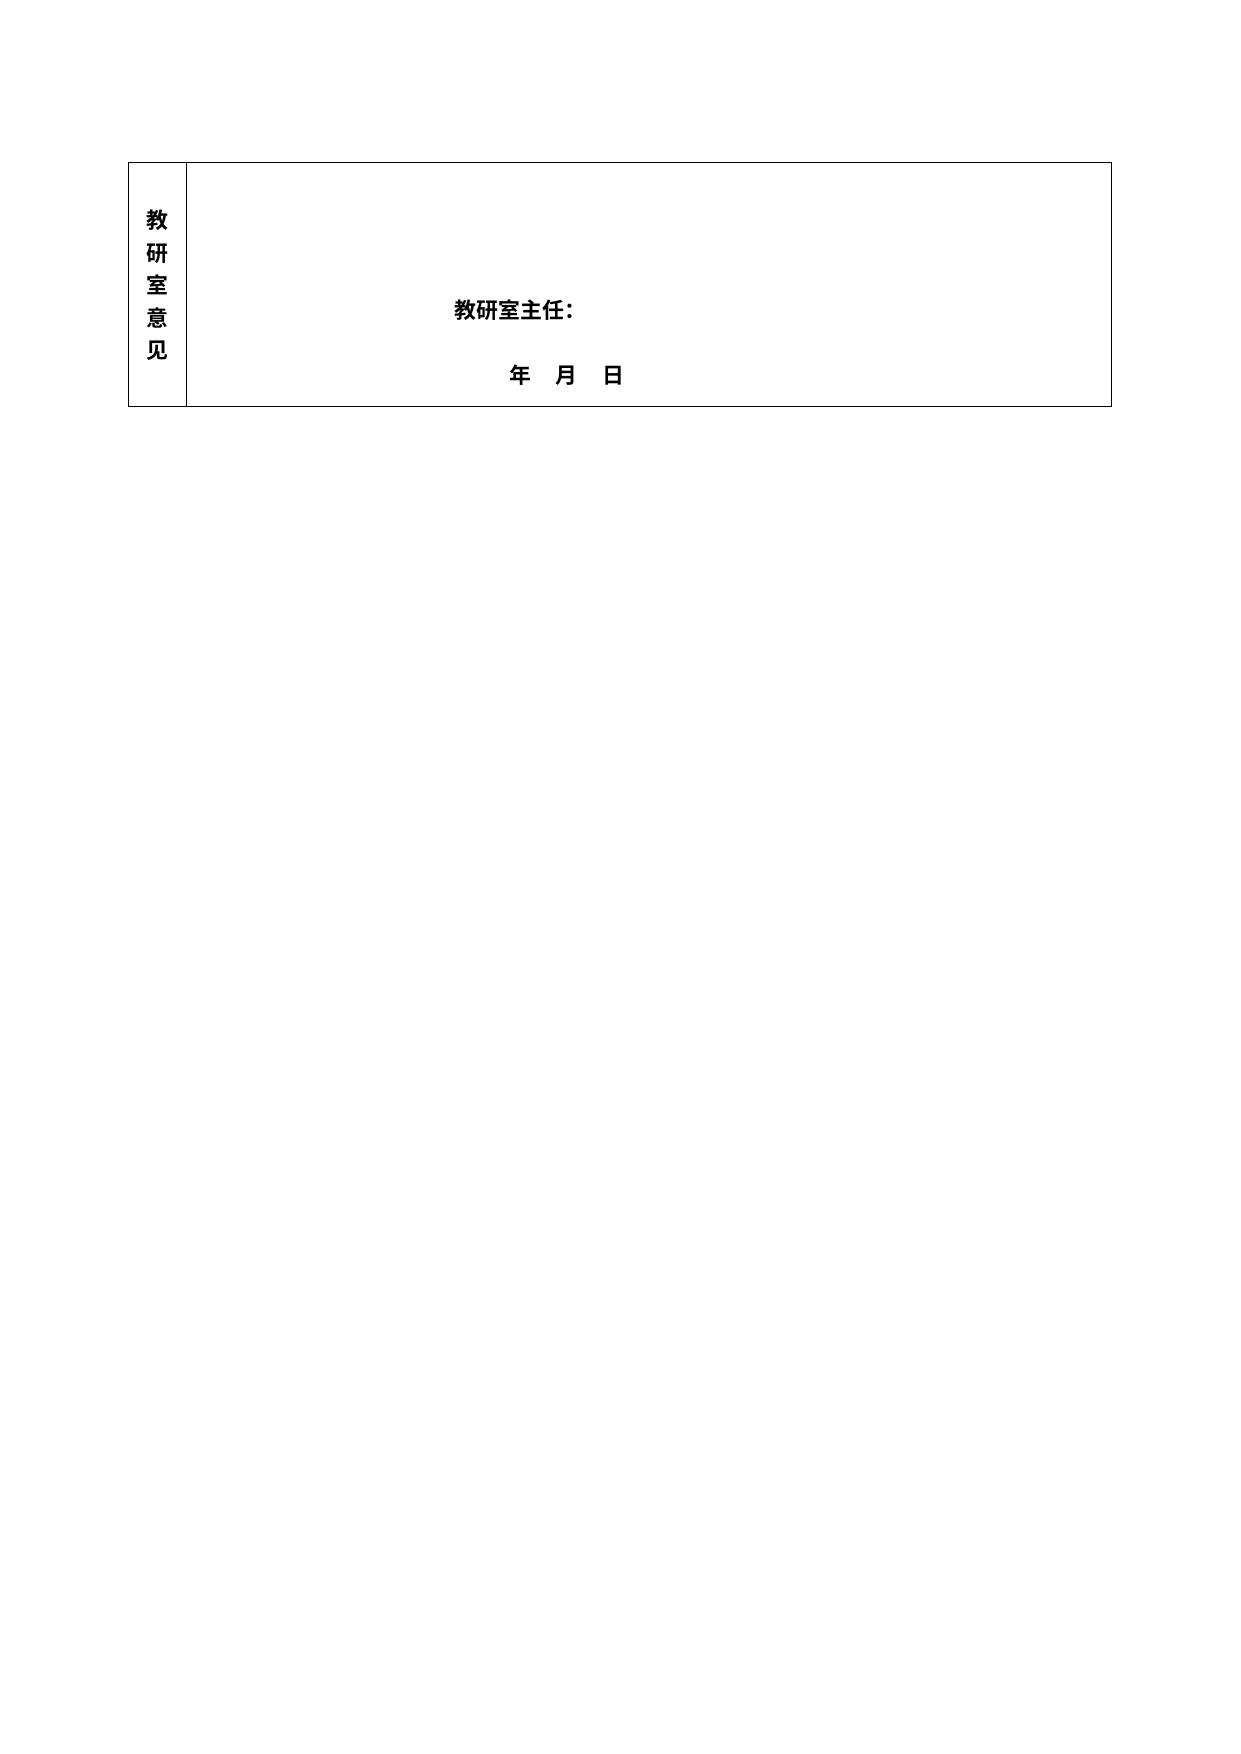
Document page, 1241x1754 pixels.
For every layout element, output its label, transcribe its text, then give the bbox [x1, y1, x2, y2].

table_cell 教研室主任： 年 月 日 [187, 163, 1111, 406]
table_cell 教研室意见 [129, 163, 186, 406]
